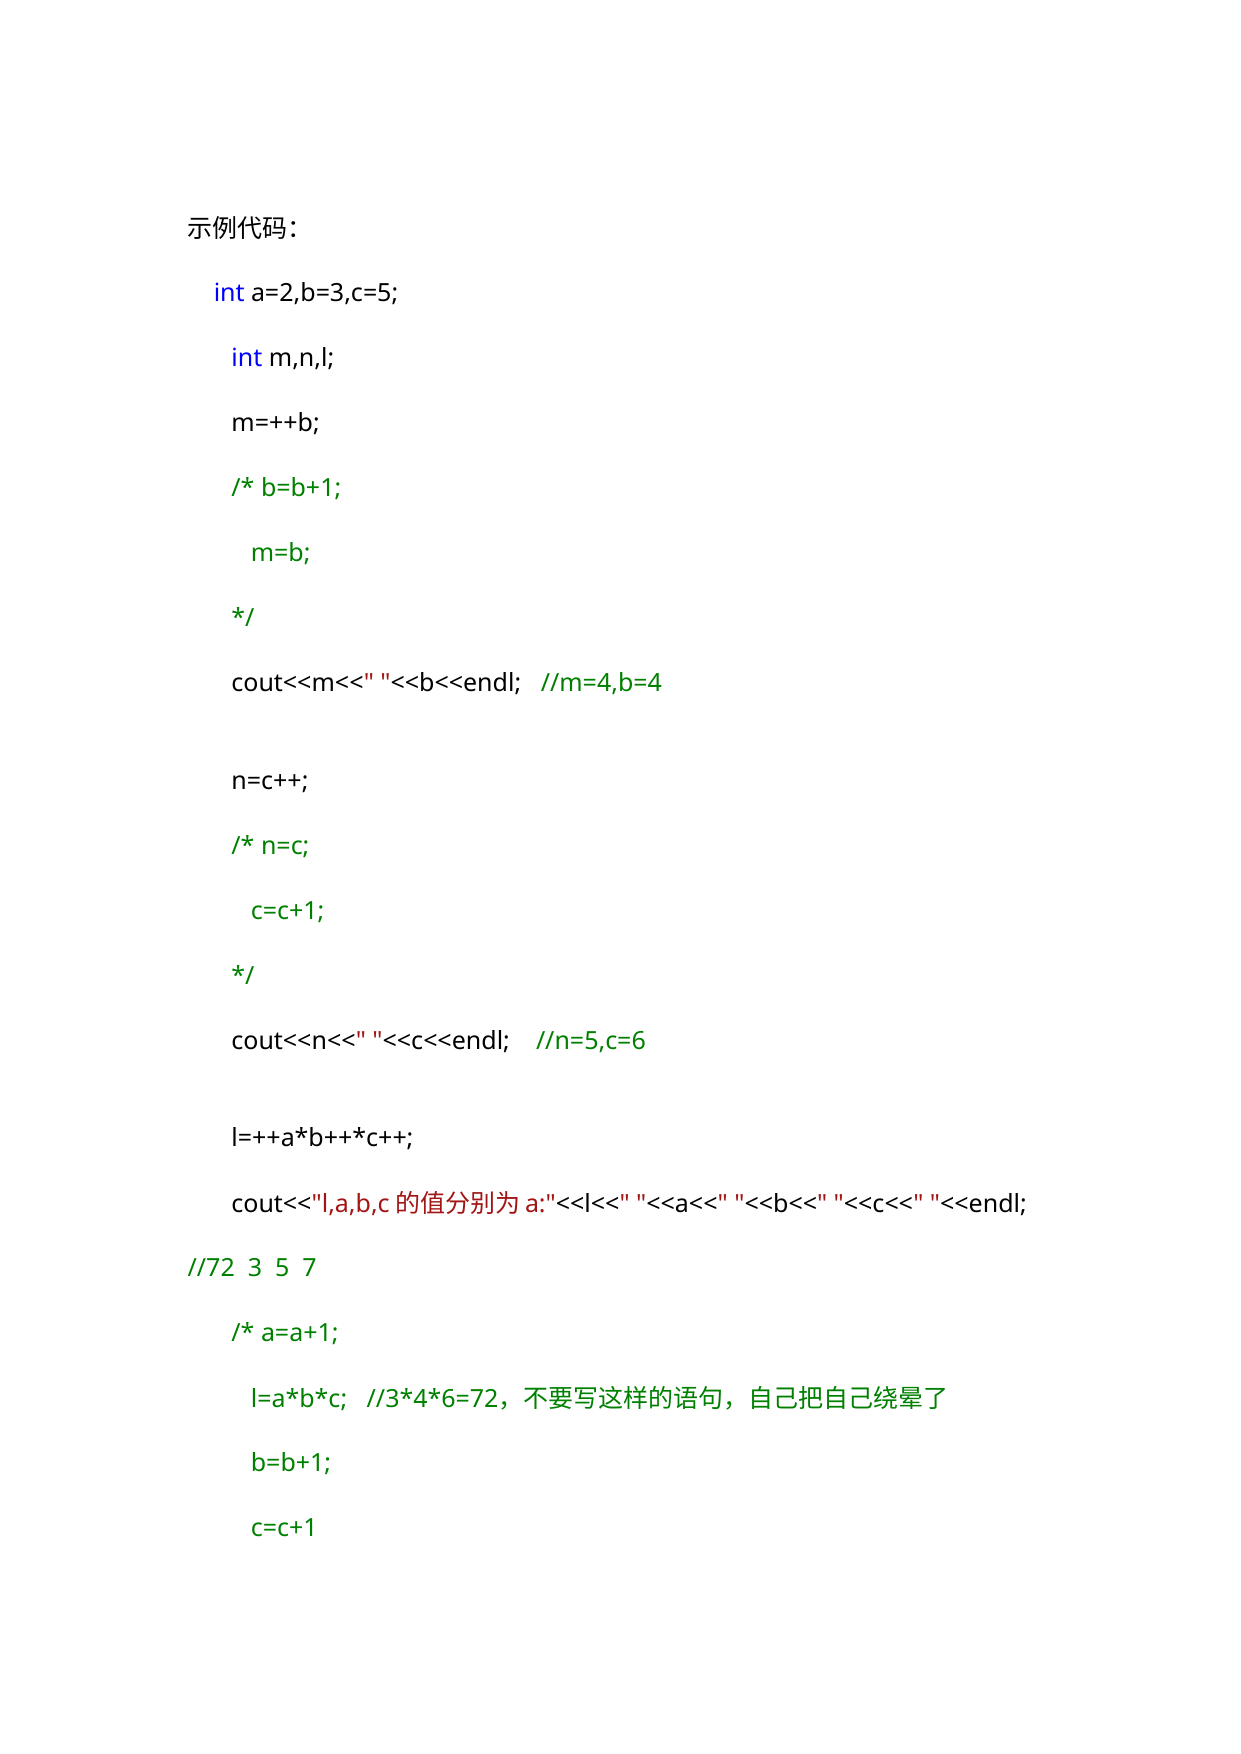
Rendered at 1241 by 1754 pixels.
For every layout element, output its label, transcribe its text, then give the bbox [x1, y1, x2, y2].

text c=c+1; [187, 877, 1053, 942]
text */ [187, 942, 1053, 1007]
text c=c+1 [187, 1494, 1053, 1559]
text /* b=b+1; [187, 454, 1053, 519]
text m=++b; [187, 389, 1053, 454]
text int a=2,b=3,c=5; [187, 259, 1053, 324]
text cout<<n<<" "<<c<<endl; //n=5,c=6 [187, 1007, 1053, 1072]
text l=a*b*c; //3*4*6=72，不要写这样的语句，自己把自己绕晕了 [187, 1364, 1053, 1429]
text l=++a*b++*c++; [187, 1104, 1053, 1169]
text cout<<"l,a,b,c的值分别为a:"<<l<<" "<<a<<" "<<b<<" "<<c<<" "<<endl; //72 3 5 7 [187, 1169, 1053, 1299]
text n=c++; [187, 747, 1053, 812]
text cout<<m<<" "<<b<<endl; //m=4,b=4 [187, 649, 1053, 714]
text /* n=c; [187, 812, 1053, 877]
text b=b+1; [187, 1429, 1053, 1494]
text m=b; [187, 519, 1053, 584]
text 示例代码： [187, 194, 1053, 259]
text int m,n,l; [187, 324, 1053, 389]
text /* a=a+1; [187, 1299, 1053, 1364]
text */ [187, 584, 1053, 649]
